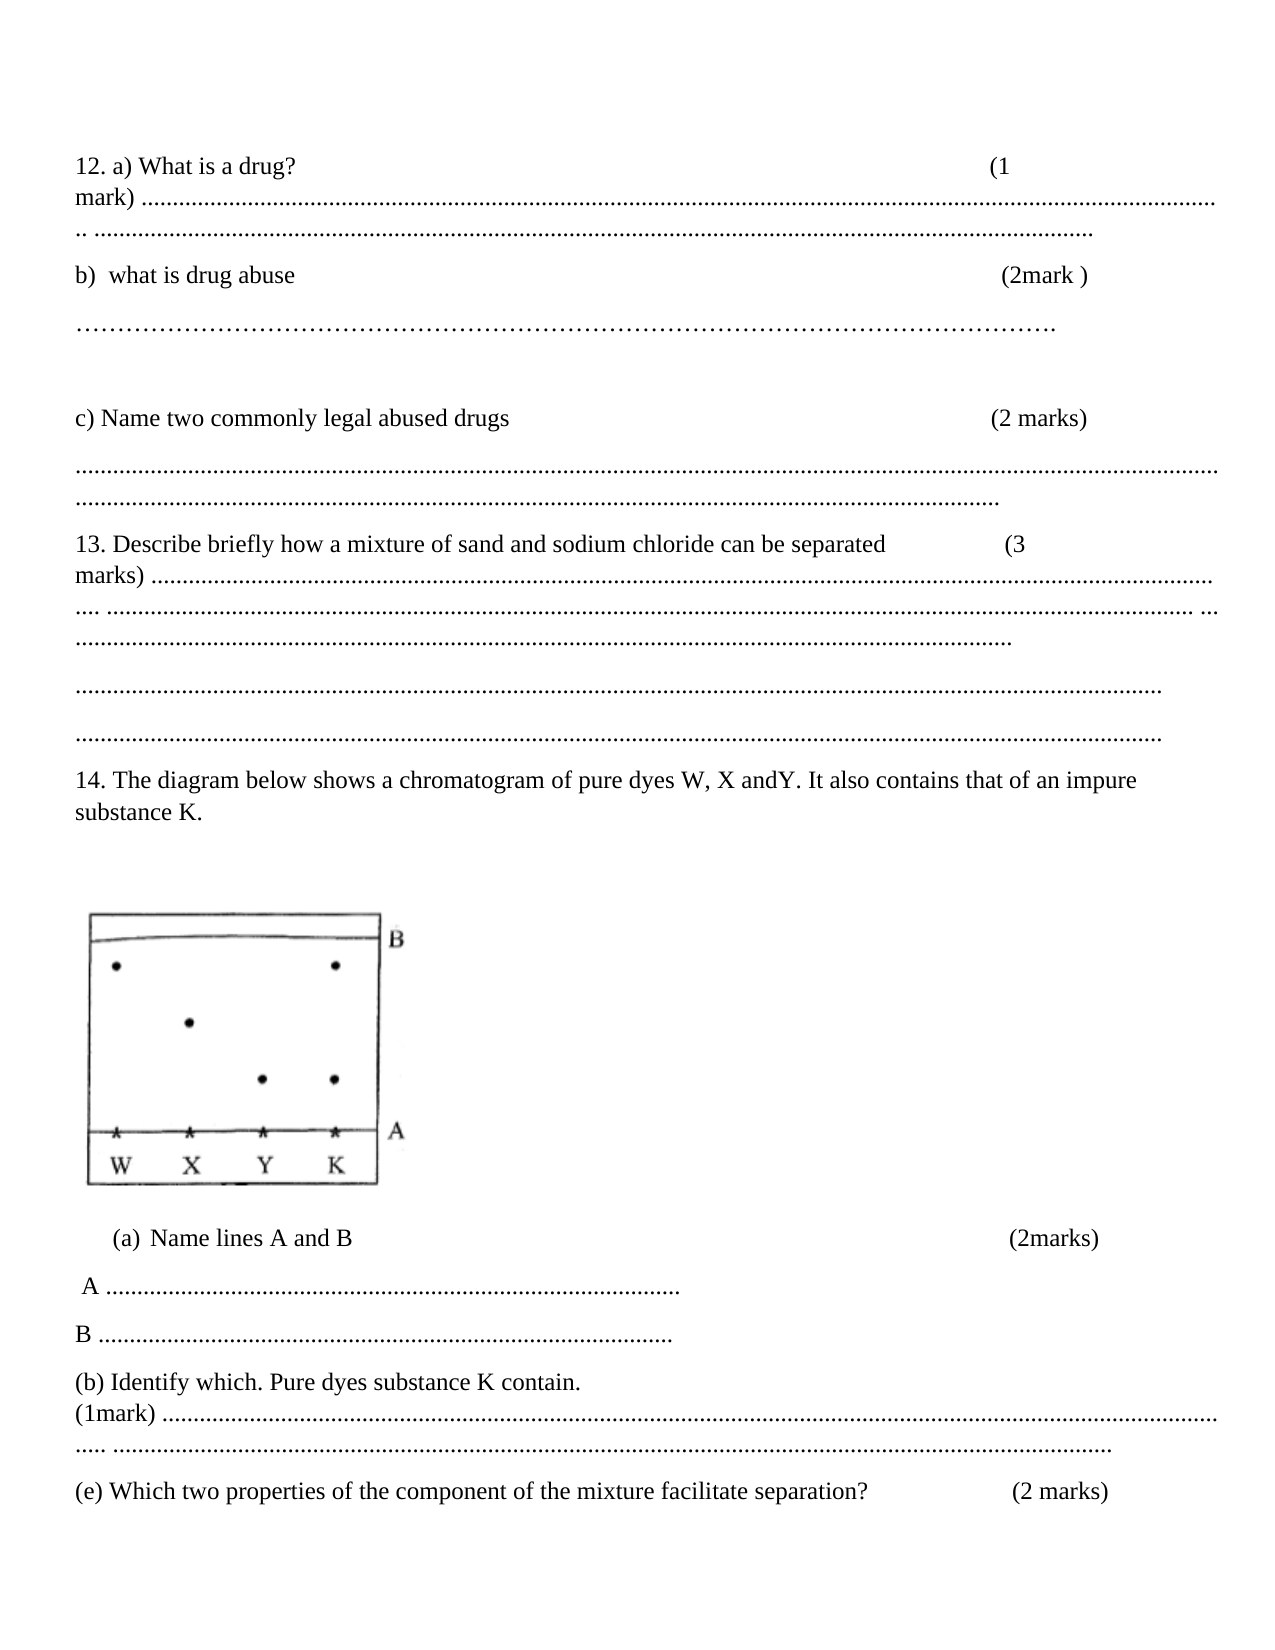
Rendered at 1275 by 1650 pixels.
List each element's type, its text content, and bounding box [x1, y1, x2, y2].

picture [75, 892, 422, 1203]
text (b) Identify which. Pure dyes substance K contain. (1mark) .............................................................................................................................................................................. ................................................................................................................................................................ [75, 1367, 1219, 1457]
text ………………………………………………………………………………………………………. [75, 308, 1219, 337]
text .............................................................................................................................................................................. [75, 718, 1219, 747]
text 13. Describe briefly how a mixture of sand and sodium chloride can be separated (3 marks) .............................................................................................................................................................................. .............................................................................................................................................................................. ......................................................................................................................................................... [75, 529, 1219, 651]
text 12. a) What is a drug? (1 mark) .............................................................................................................................................................................. ................................................................................................................................................................ [75, 151, 1219, 242]
text b) what is drug abuse (2mark ) [75, 261, 1219, 289]
text B ............................................................................................ [75, 1319, 1219, 1348]
text 14. The diagram below shows a chromatogram of pure dyes W, X andY. It also contains that of an impure substance K. [75, 766, 1219, 825]
text (e) Which two properties of the component of the mixture facilitate separation? (2 marks) [75, 1476, 1219, 1505]
list Name lines A and B (2marks) [112, 892, 1219, 1252]
text ........................................................................................................................................................................................................................................................................................................................................... [75, 451, 1219, 510]
text c) Name two commonly legal abused drugs (2 marks) [75, 403, 1219, 432]
text A ............................................................................................ [75, 1271, 1219, 1300]
text .............................................................................................................................................................................. [75, 670, 1219, 699]
